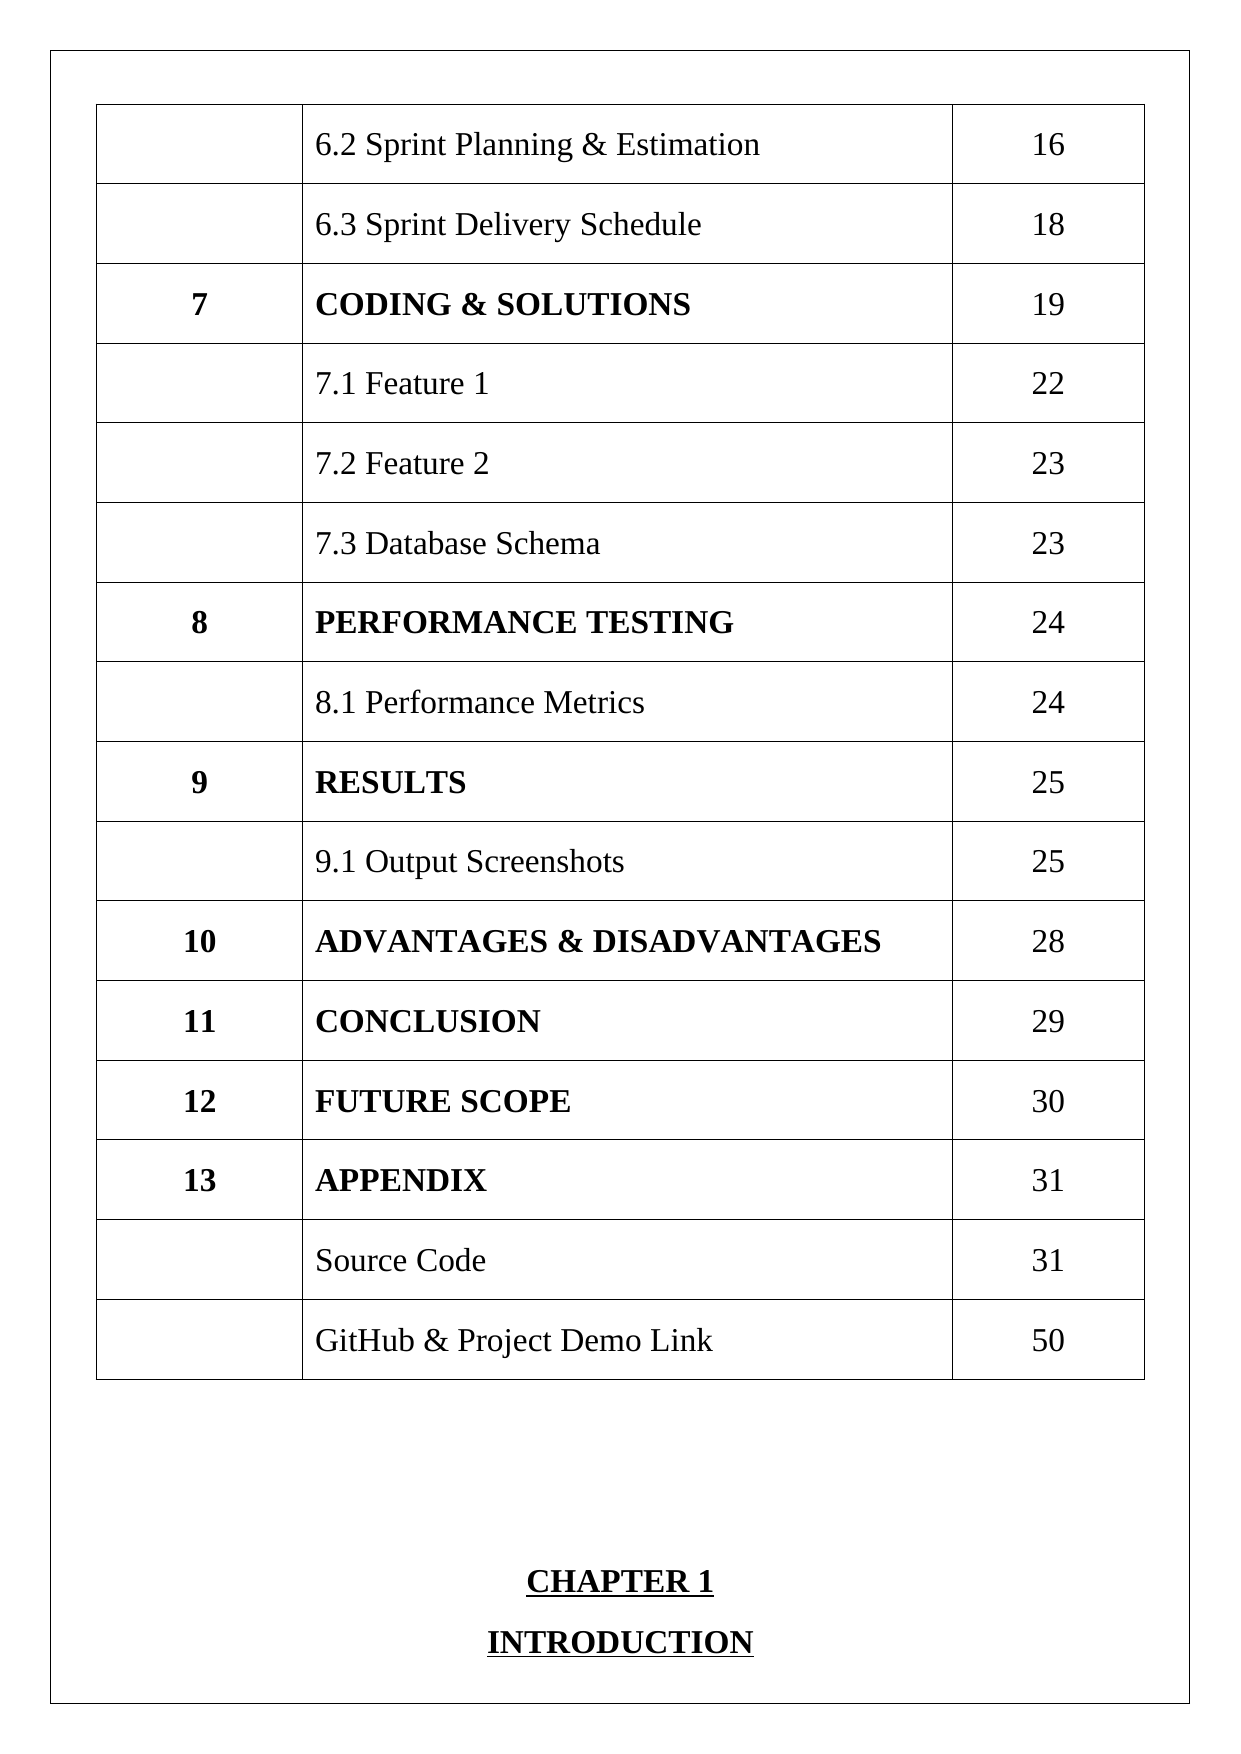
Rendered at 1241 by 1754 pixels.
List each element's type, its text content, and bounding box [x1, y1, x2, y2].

table_cell 29 [953, 981, 1144, 1060]
table_cell 25 [953, 822, 1144, 900]
table_cell ADVANTAGES & DISADVANTAGES [303, 901, 952, 980]
table_cell [97, 1300, 302, 1378]
table_cell 28 [953, 901, 1144, 980]
table_cell 6.3 Sprint Delivery Schedule [303, 184, 952, 263]
table_cell 13 [97, 1140, 302, 1219]
table_cell RESULTS [303, 742, 952, 821]
table_cell 50 [953, 1300, 1144, 1378]
table_cell 24 [953, 662, 1144, 741]
table_cell 31 [953, 1140, 1144, 1219]
table_cell 12 [97, 1061, 302, 1139]
table_cell 11 [97, 981, 302, 1060]
table_cell 30 [953, 1061, 1144, 1139]
table_cell [97, 662, 302, 741]
table_cell 10 [97, 901, 302, 980]
table_cell CODING & SOLUTIONS [303, 264, 952, 342]
table_cell [97, 503, 302, 582]
table_cell 8 [97, 583, 302, 661]
table_cell 7 [97, 264, 302, 342]
table_cell 7.2 Feature 2 [303, 423, 952, 502]
table_cell 8.1 Performance Metrics [303, 662, 952, 741]
table_cell 25 [953, 742, 1144, 821]
table_cell 23 [953, 423, 1144, 502]
table_cell [97, 1220, 302, 1299]
table_cell 7.1 Feature 1 [303, 344, 952, 422]
table_cell CONCLUSION [303, 981, 952, 1060]
table_cell 7.3 Database Schema [303, 503, 952, 582]
table_cell 24 [953, 583, 1144, 661]
table_cell 9.1 Output Screenshots [303, 822, 952, 900]
table_cell APPENDIX [303, 1140, 952, 1219]
table_cell [97, 184, 302, 263]
table_cell 31 [953, 1220, 1144, 1299]
table_cell 23 [953, 503, 1144, 582]
table_cell 6.2 Sprint Planning & Estimation [303, 105, 952, 183]
table_cell 16 [953, 105, 1144, 183]
table_cell PERFORMANCE TESTING [303, 583, 952, 661]
text INTRODUCTION [150, 1622, 1090, 1661]
table_cell Source Code [303, 1220, 952, 1299]
table_cell [97, 423, 302, 502]
table_cell FUTURE SCOPE [303, 1061, 952, 1139]
table_cell 9 [97, 742, 302, 821]
table_cell 19 [953, 264, 1144, 342]
table_cell [97, 105, 302, 183]
table_cell [97, 822, 302, 900]
text CHAPTER 1 [150, 1562, 1090, 1600]
table_cell 18 [953, 184, 1144, 263]
table_cell GitHub & Project Demo Link [303, 1300, 952, 1378]
table_cell 22 [953, 344, 1144, 422]
table_cell [97, 344, 302, 422]
